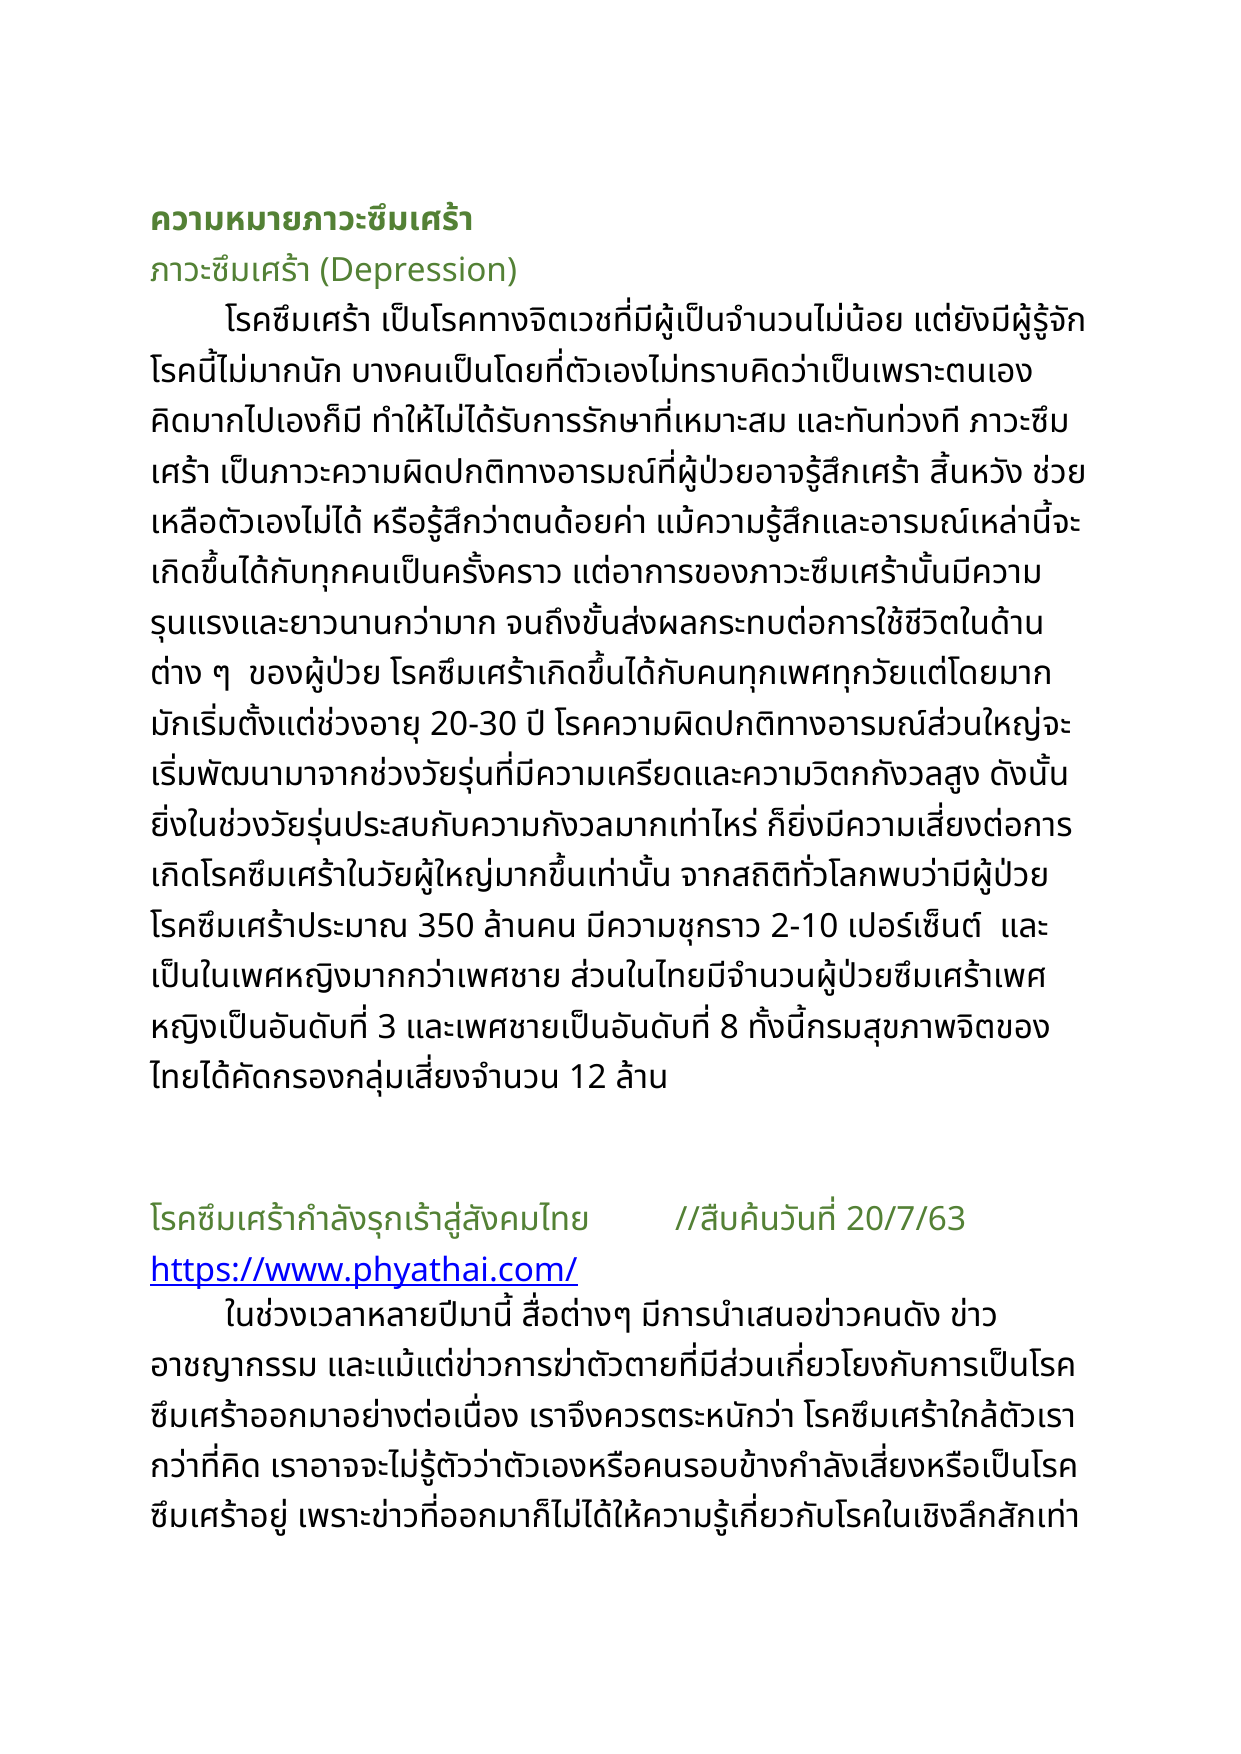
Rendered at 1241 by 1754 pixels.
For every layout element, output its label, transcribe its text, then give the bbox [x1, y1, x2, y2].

text โรคซึมเศร้ากำลังรุกเร้าสู่สังคมไทย //สืบค้นวันที่ 20/7/63 [150, 1195, 1090, 1245]
text https://www.phyathai.com/ [150, 1245, 1090, 1291]
text ความหมายภาวะซึมเศร้า [150, 195, 1090, 246]
text โรคซึมเศร้า เป็นโรคทางจิตเวชที่มีผู้เป็นจำนวนไม่น้อย แต่ยังมีผู้รู้จักโรคนี้ไม่มากนัก บางคนเป็นโดยที่ตัวเองไม่ทราบคิดว่าเป็นเพราะตนเองคิดมากไปเองก็มี ทำให้ไม่ได้รับการรักษาที่เหมาะสม และทันท่วงที ภาวะซึมเศร้า เป็นภาวะความผิดปกติทางอารมณ์ที่ผู้ป่วยอาจรู้สึกเศร้า สิ้นหวัง ช่วยเหลือตัวเองไม่ได้ หรือรู้สึกว่าตนด้อยค่า แม้ความรู้สึกและอารมณ์เหล่านี้จะเกิดขึ้นได้กับทุกคนเป็นครั้งคราว แต่อาการของภาวะซึมเศร้านั้นมีความรุนแรงและยาวนานกว่ามาก จนถึงขั้นส่งผลกระทบต่อการใช้ชีวิตในด้านต่าง ๆ ของผู้ป่วย โรคซึมเศร้าเกิดขึ้นได้กับคนทุกเพศทุกวัยแต่โดยมากมักเริ่มตั้งแต่ช่วงอายุ 20-30 ปี โรคความผิดปกติทางอารมณ์ส่วนใหญ่จะเริ่มพัฒนามาจากช่วงวัยรุ่นที่มีความเครียดและความวิตกกังวลสูง ดังนั้น ยิ่งในช่วงวัยรุ่นประสบกับความกังวลมากเท่าไหร่ ก็ยิ่งมีความเสี่ยงต่อการเกิดโรคซึมเศร้าในวัยผู้ใหญ่มากขึ้นเท่านั้น จากสถิติทั่วโลกพบว่ามีผู้ป่วยโรคซึมเศร้าประมาณ 350 ล้านคน มีความชุกราว 2-10 เปอร์เซ็นต์ และเป็นในเพศหญิงมากกว่าเพศชาย ส่วนในไทยมีจำนวนผู้ป่วยซึมเศร้าเพศหญิงเป็นอันดับที่ 3 และเพศชายเป็นอันดับที่ 8 ทั้งนี้กรมสุขภาพจิตของไทยได้คัดกรองกลุ่มเสี่ยงจำนวน 12 ล้าน [150, 296, 1090, 1104]
text ภาวะซึมเศร้า (Depression) [150, 246, 1090, 296]
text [150, 1291, 1090, 1543]
